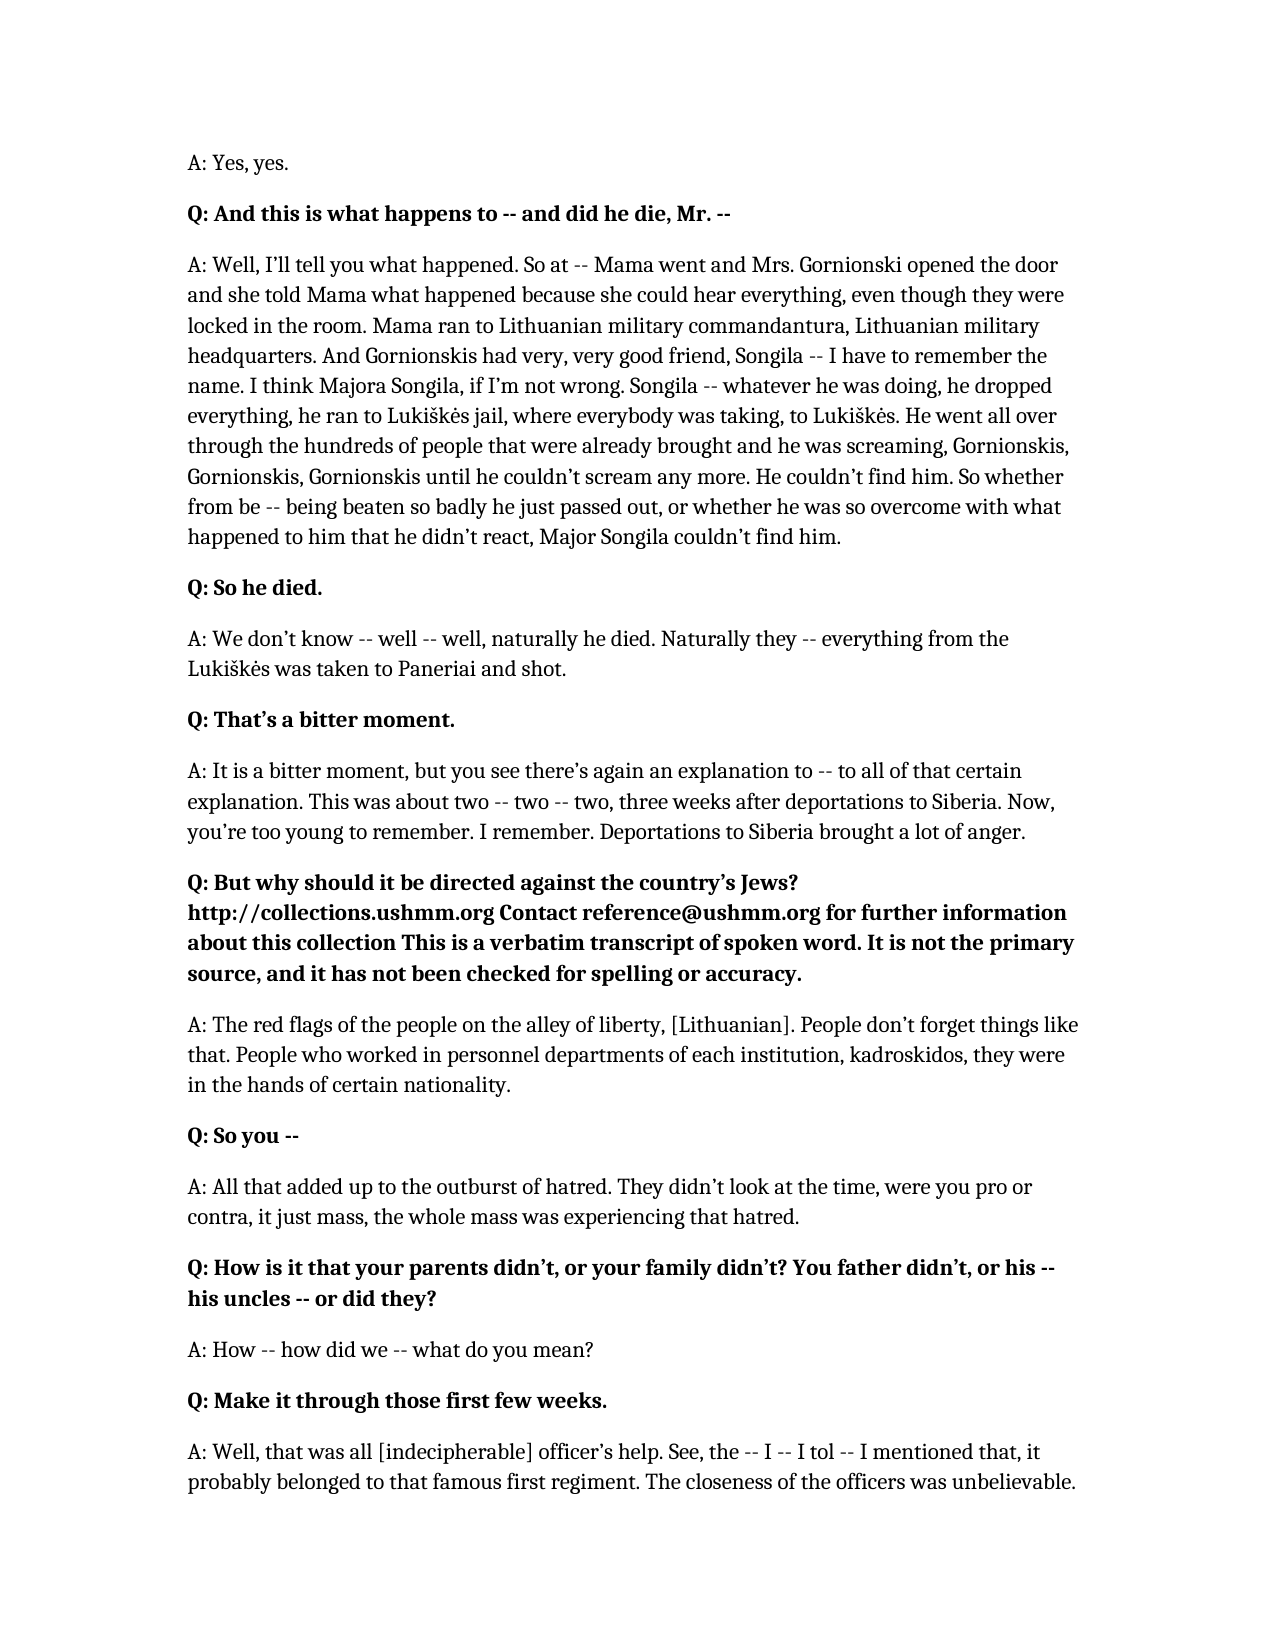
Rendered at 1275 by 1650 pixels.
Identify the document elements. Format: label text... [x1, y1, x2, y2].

text Q: How is it that your parents didn’t, or your family didn’t? You father didn’t, or his -- his uncles -- or did they? [187, 1255, 1087, 1312]
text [187, 1438, 1087, 1495]
text Q: So he died. [187, 575, 1087, 601]
text A: All that added up to the outburst of hatred. They didn’t look at the time, were you pro or contra, it just mass, the whole mass was experiencing that hatred. [187, 1174, 1087, 1231]
text A: Well, I’ll tell you what happened. So at -- Mama went and Mrs. Gornionski opened the door and she told Mama what happened because she could hear everything, even though they were locked in the room. Mama ran to Lithuanian military commandantura, Lithuanian military headquarters. And Gornionskis had very, very good friend, Songila -- I have to remember the name. I think Majora Songila, if I’m not wrong. Songila -- whatever he was doing, he dropped everything, he ran to Lukiškės jail, where everybody was taking, to Lukiškės. He went all over through the hundreds of people that were already brought and he was screaming, Gornionskis, Gornionskis, Gornionskis until he couldn’t scream any more. He couldn’t find him. So whether from be -- being beaten so badly he just passed out, or whether he was so overcome with what happened to him that he didn’t react, Major Songila couldn’t find him. [187, 252, 1087, 550]
text Q: And this is what happens to -- and did he die, Mr. -- [187, 201, 1087, 227]
text A: The red flags of the people on the alley of liberty, [Lithuanian]. People don’t forget things like that. People who worked in personnel departments of each institution, kadroskidos, they were in the hands of certain nationality. [187, 1011, 1087, 1098]
text A: How -- how did we -- what do you mean? [187, 1336, 1087, 1363]
text Q: That’s a bitter moment. [187, 707, 1087, 734]
text A: We don’t know -- well -- well, naturally he died. Naturally they -- everything from the Lukiškės was taken to Paneriai and shot. [187, 626, 1087, 683]
text Q: Make it through those first few weeks. [187, 1387, 1087, 1414]
text Q: So you -- [187, 1123, 1087, 1149]
text A: Yes, yes. [187, 150, 1087, 176]
text A: It is a bitter moment, but you see there’s again an explanation to -- to all of that certain explanation. This was about two -- two -- two, three weeks after deportations to Siberia. Now, you’re too young to remember. I remember. Deportations to Siberia brought a lot of anger. [187, 758, 1087, 845]
text Q: But why should it be directed against the country’s Jews? http://collections.ushmm.org Contact reference@ushmm.org for further information about this collection This is a verbatim transcript of spoken word. It is not the primary source, and it has not been checked for spelling or accuracy. [187, 870, 1087, 987]
